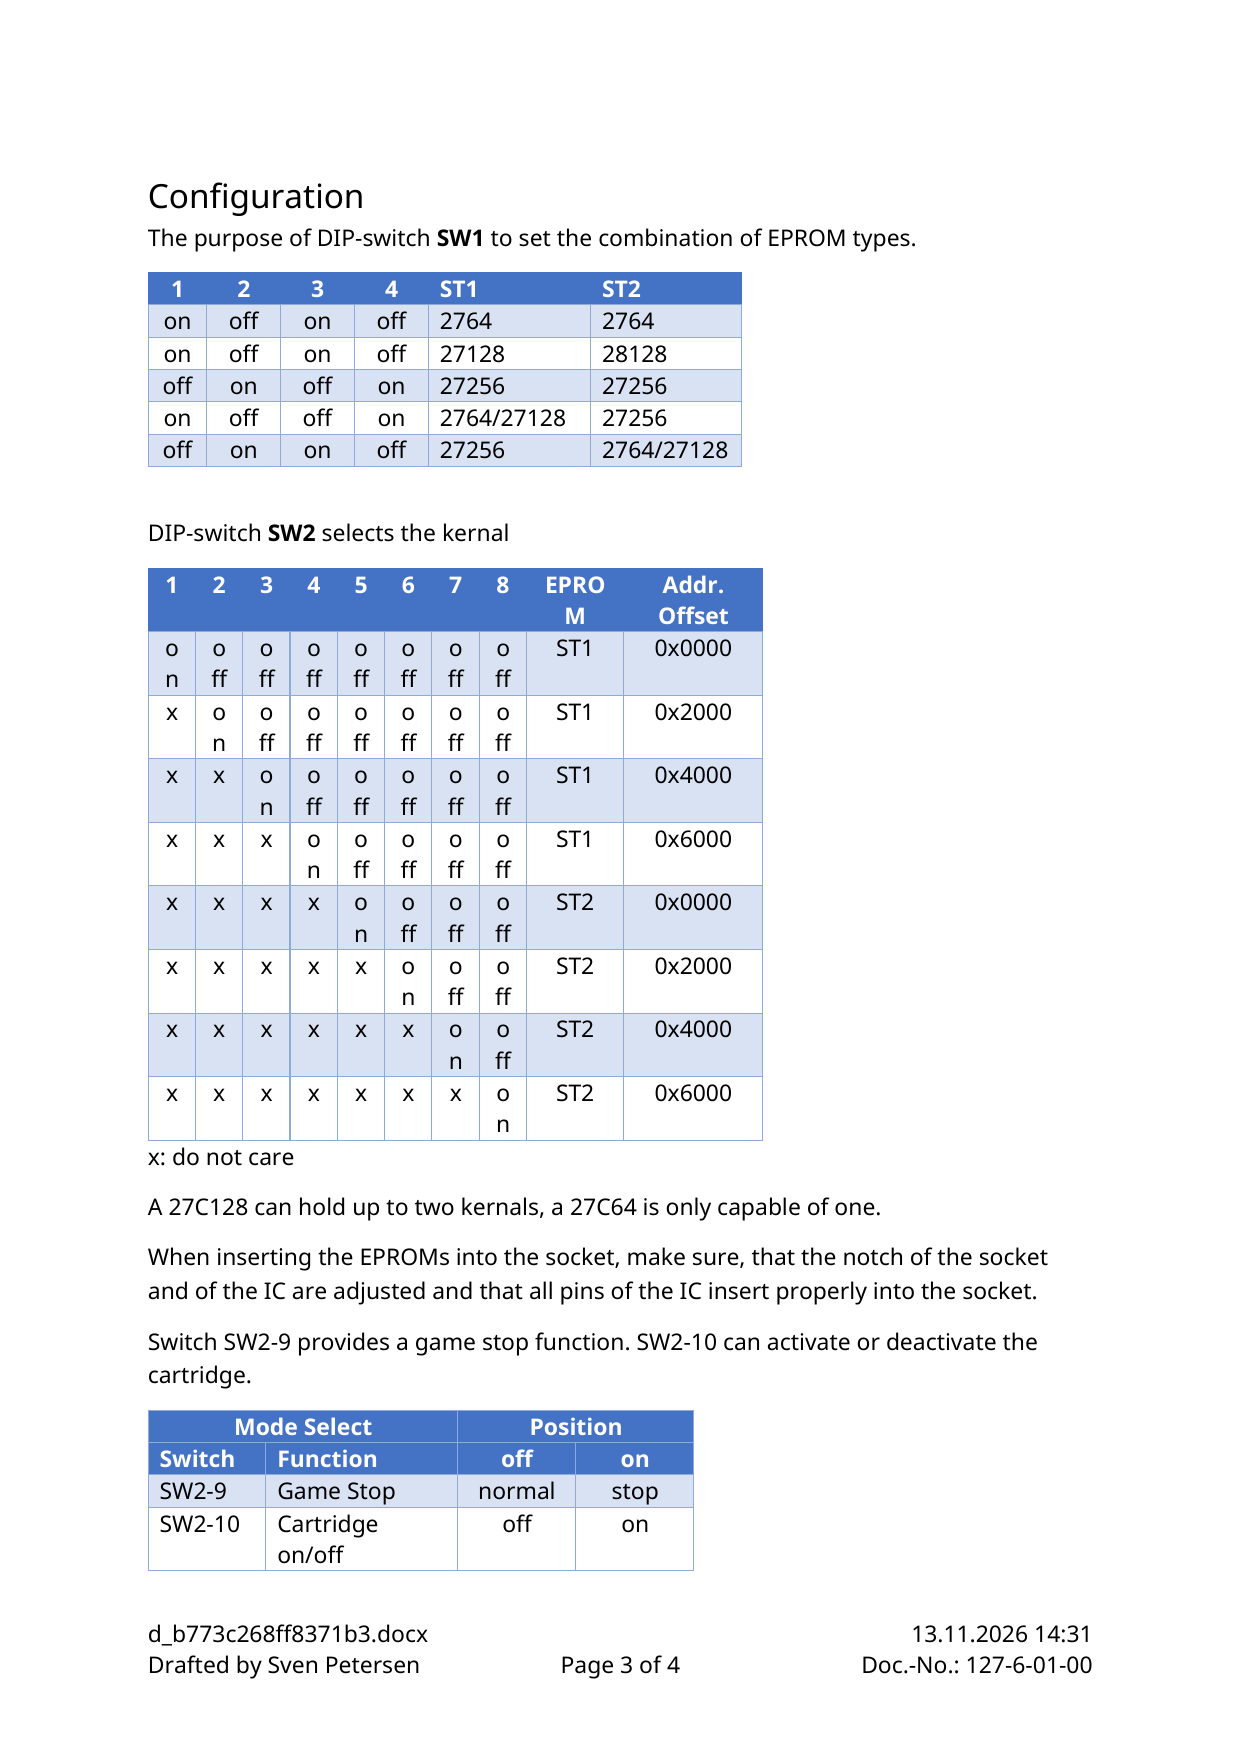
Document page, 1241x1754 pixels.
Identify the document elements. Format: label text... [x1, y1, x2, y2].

table_cell x [338, 950, 384, 1012]
table_header 7 [432, 569, 479, 631]
table_header 5 [338, 569, 384, 631]
table_cell x [291, 1014, 337, 1076]
table_cell on [355, 402, 428, 433]
table_cell off [291, 632, 337, 695]
table_cell on [207, 370, 280, 401]
table_cell off [196, 632, 242, 695]
table_cell off [355, 338, 428, 369]
table_header EPROM [527, 569, 623, 631]
text Switch SW2-9 provides a game stop function. SW2-10 can activate or deactivate the cartridge. [148, 1326, 1093, 1391]
table_cell on [281, 305, 354, 337]
table_cell on [480, 1077, 526, 1139]
table_header 6 [385, 569, 431, 631]
table_cell off [480, 886, 526, 949]
table_header 8 [480, 569, 526, 631]
table_cell off [281, 370, 354, 401]
table_cell Switch [149, 1443, 265, 1474]
table_cell ST2 [527, 886, 623, 949]
table_cell off [385, 823, 431, 885]
table_cell off [243, 632, 289, 695]
table_cell on [243, 759, 289, 822]
table_cell off [385, 886, 431, 949]
table_cell 27256 [591, 370, 741, 401]
table_cell x [149, 696, 195, 758]
table_cell ST2 [527, 1077, 623, 1139]
text When inserting the EPROMs into the socket, make sure, that the notch of the socket and of the IC are adjusted and that all pins of the IC insert properly into the socket. [148, 1241, 1093, 1306]
table_cell on [281, 338, 354, 369]
table_cell x [291, 1077, 337, 1139]
table_cell normal [458, 1475, 575, 1507]
table_cell off [432, 696, 479, 758]
table_cell x [196, 759, 242, 822]
table_cell 27256 [429, 370, 590, 401]
text A 27C128 can hold up to two kernals, a 27C64 is only capable of one. [148, 1191, 1093, 1222]
table_header 2 [207, 273, 280, 304]
table_cell on [149, 402, 206, 433]
table_cell ST1 [527, 696, 623, 758]
table_header Addr. Offset [624, 569, 762, 631]
table_cell Cartridge on/off [266, 1508, 457, 1570]
table_cell 2764 [429, 305, 590, 337]
table_header 3 [243, 569, 289, 631]
table_cell 27128 [429, 338, 590, 369]
table_cell on [385, 950, 431, 1012]
table_cell off [480, 1014, 526, 1076]
table_cell on [149, 632, 195, 695]
table_cell on [207, 435, 280, 466]
table_cell off [355, 305, 428, 337]
table_cell x [149, 1077, 195, 1139]
table_header ST1 [429, 273, 590, 304]
table_cell x [432, 1077, 479, 1139]
table_cell off [432, 886, 479, 949]
table_cell x [196, 1014, 242, 1076]
table_cell x [243, 1014, 289, 1076]
table_cell 2764 [591, 305, 741, 337]
table_cell off [281, 402, 354, 433]
table_cell off [480, 632, 526, 695]
table_header 1 [149, 273, 206, 304]
table_cell on [291, 823, 337, 885]
table_cell x [243, 823, 289, 885]
table_cell off [207, 305, 280, 337]
table_cell ST1 [527, 632, 623, 695]
table_cell off [338, 632, 384, 695]
table_cell ST2 [527, 1014, 623, 1076]
table_cell on [338, 886, 384, 949]
table_cell 27256 [429, 435, 590, 466]
table_cell off [480, 696, 526, 758]
table_header 4 [291, 569, 337, 631]
table_cell ST2 [527, 950, 623, 1012]
table_cell off [480, 759, 526, 822]
table_cell 28128 [591, 338, 741, 369]
table_cell SW2-9 [149, 1475, 265, 1507]
table_cell off [480, 823, 526, 885]
table_cell 0x4000 [624, 759, 762, 822]
text x: do not care [148, 1141, 1093, 1172]
table_cell on [576, 1508, 693, 1570]
table_header Position [458, 1411, 693, 1442]
table_cell ST1 [527, 759, 623, 822]
table_header 2 [196, 569, 242, 631]
table_cell x [149, 823, 195, 885]
text The purpose of DIP-switch SW1 to set the combination of EPROM types. [148, 222, 1093, 253]
table_cell on [281, 435, 354, 466]
table_cell off [432, 823, 479, 885]
table_cell 27256 [591, 402, 741, 433]
table_cell on [355, 370, 428, 401]
table_cell SW2-10 [149, 1508, 265, 1570]
table_cell off [338, 823, 384, 885]
subtitle Configuration [148, 173, 1093, 218]
table_cell x [149, 759, 195, 822]
table_cell off [207, 402, 280, 433]
table_cell Function [266, 1443, 457, 1474]
table_cell on [196, 696, 242, 758]
table_cell 0x4000 [624, 1014, 762, 1076]
table_cell 0x2000 [624, 696, 762, 758]
table_cell off [385, 632, 431, 695]
table_cell on [576, 1443, 693, 1474]
table_cell 0x0000 [624, 886, 762, 949]
table_cell x [243, 886, 289, 949]
table_cell x [338, 1014, 384, 1076]
table_cell x [149, 1014, 195, 1076]
table_header 3 [281, 273, 354, 304]
table_cell x [149, 886, 195, 949]
table_cell off [243, 696, 289, 758]
table_header Mode Select [149, 1411, 457, 1442]
table_cell Game Stop [266, 1475, 457, 1507]
table_cell x [243, 1077, 289, 1139]
table_cell off [480, 950, 526, 1012]
table_cell x [385, 1077, 431, 1139]
table_header ST2 [591, 273, 741, 304]
table_cell off [338, 696, 384, 758]
table_cell off [207, 338, 280, 369]
table_cell 2764/27128 [591, 435, 741, 466]
table_cell ST1 [527, 823, 623, 885]
table_cell x [196, 823, 242, 885]
table_cell 2764/27128 [429, 402, 590, 433]
table_cell off [458, 1443, 575, 1474]
table_header 4 [355, 273, 428, 304]
table_cell x [196, 886, 242, 949]
table_cell off [385, 696, 431, 758]
text DIP-switch SW2 selects the kernal [148, 517, 1093, 548]
table_cell off [149, 370, 206, 401]
table_cell x [196, 950, 242, 1012]
table_cell off [458, 1508, 575, 1570]
table_cell 0x6000 [624, 823, 762, 885]
table_cell off [291, 759, 337, 822]
table_cell off [355, 435, 428, 466]
table_cell x [291, 950, 337, 1012]
table_cell stop [576, 1475, 693, 1507]
table_cell off [291, 696, 337, 758]
table_cell off [432, 950, 479, 1012]
table_cell off [432, 632, 479, 695]
table_cell x [338, 1077, 384, 1139]
table_cell x [385, 1014, 431, 1076]
table_cell off [385, 759, 431, 822]
table_cell off [432, 759, 479, 822]
table_cell 0x2000 [624, 950, 762, 1012]
table_cell x [291, 886, 337, 949]
table_header 1 [149, 569, 195, 631]
table_cell x [149, 950, 195, 1012]
table_cell x [196, 1077, 242, 1139]
table_cell off [149, 435, 206, 466]
table_cell off [338, 759, 384, 822]
table_cell on [432, 1014, 479, 1076]
table_cell on [149, 305, 206, 337]
table_cell x [243, 950, 289, 1012]
table_cell on [149, 338, 206, 369]
table_cell 0x0000 [624, 632, 762, 695]
table_cell 0x6000 [624, 1077, 762, 1139]
